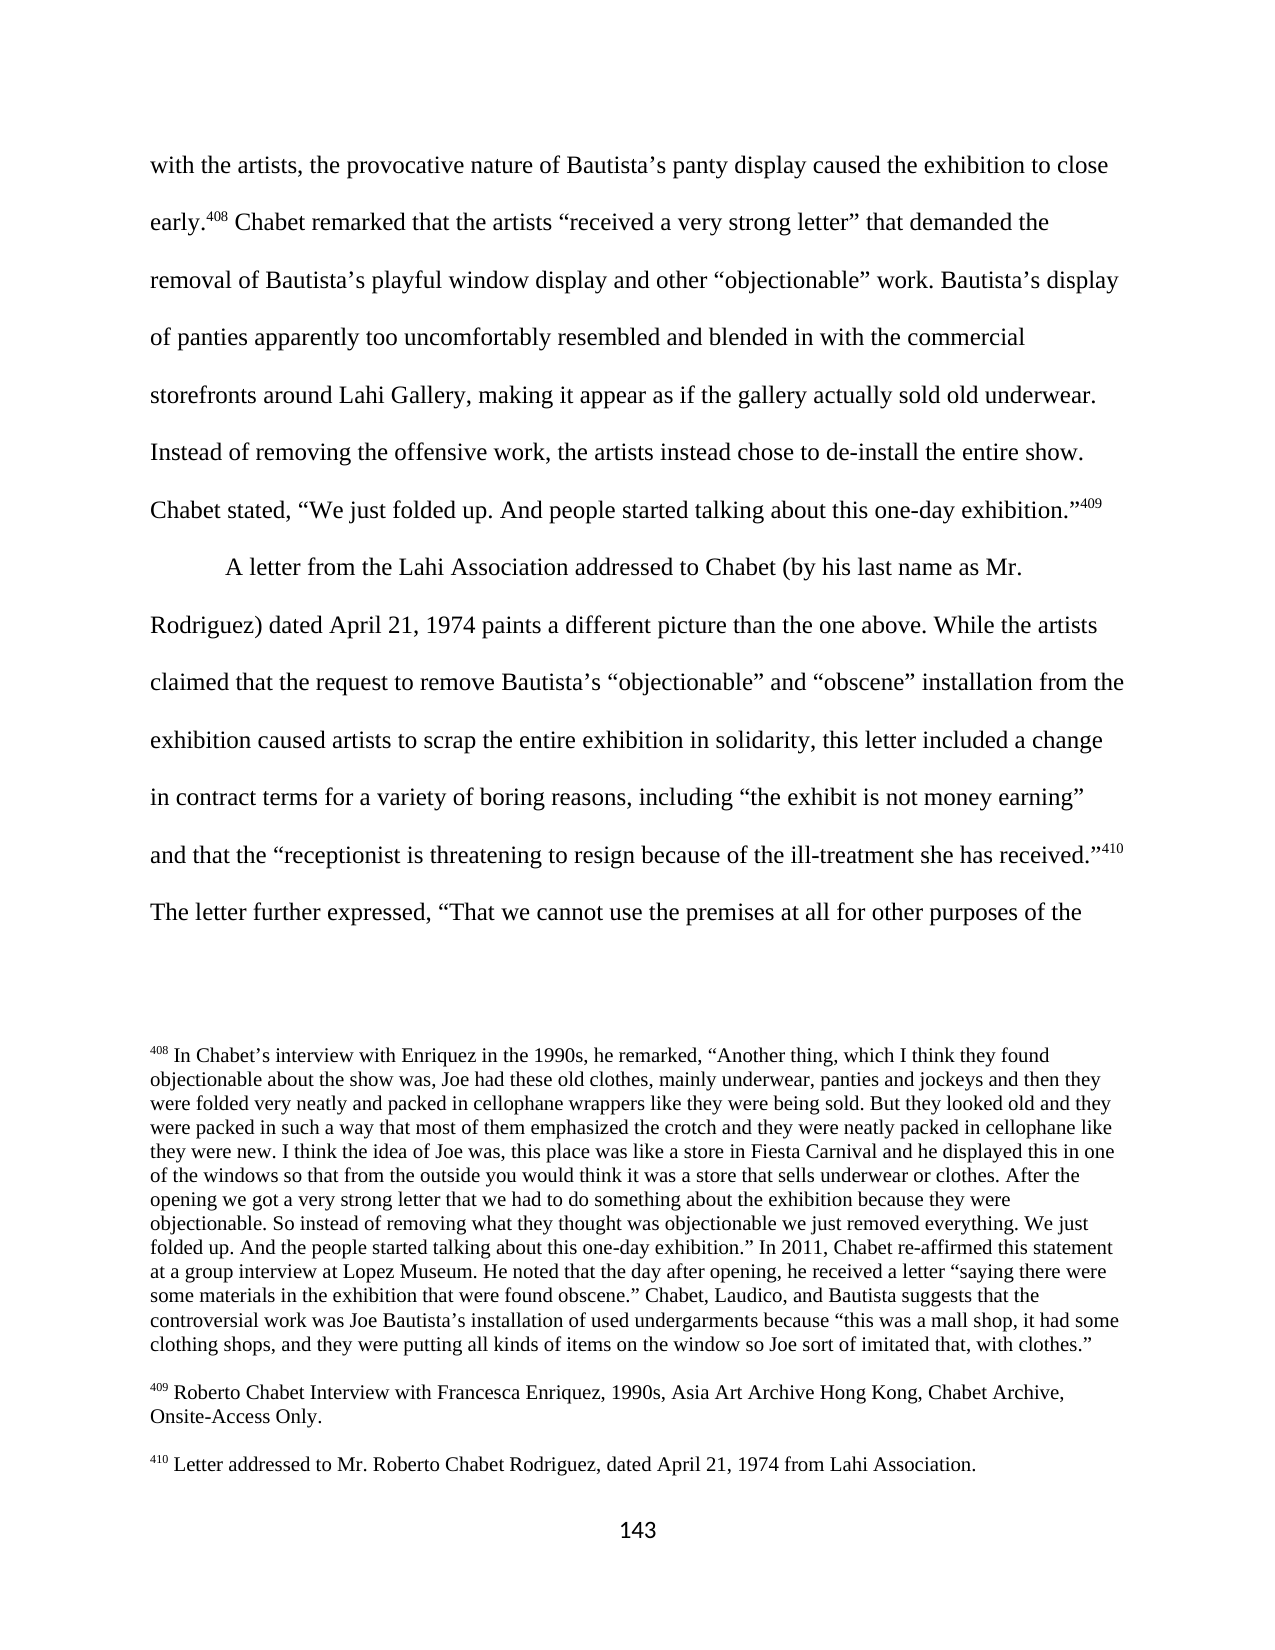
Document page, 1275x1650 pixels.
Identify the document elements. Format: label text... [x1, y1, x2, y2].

text A letter from the Lahi Association addressed to Chabet (by his last name as Mr. Rodriguez) dated April 21, 1974 paints a different picture than the one above. While the artists claimed that the request to remove Bautista’s “objectionable” and “obscene” installation from the exhibition caused artists to scrap the entire exhibition in solidarity, this letter included a change in contract terms for a variety of boring reasons, including “the exhibit is not money earning” and that the “receptionist is threatening to resign because of the ill-treatment she has received.” The letter further expressed, “That we cannot use the premises at all for other purposes of the Association. (Including not being allowed to use the air conditioner and the refrigerator).” This last point most likely referred to Bautista’s co-opting of the gallery’s kitchen appliance. [150, 552, 1125, 984]
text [150, 150, 1125, 524]
